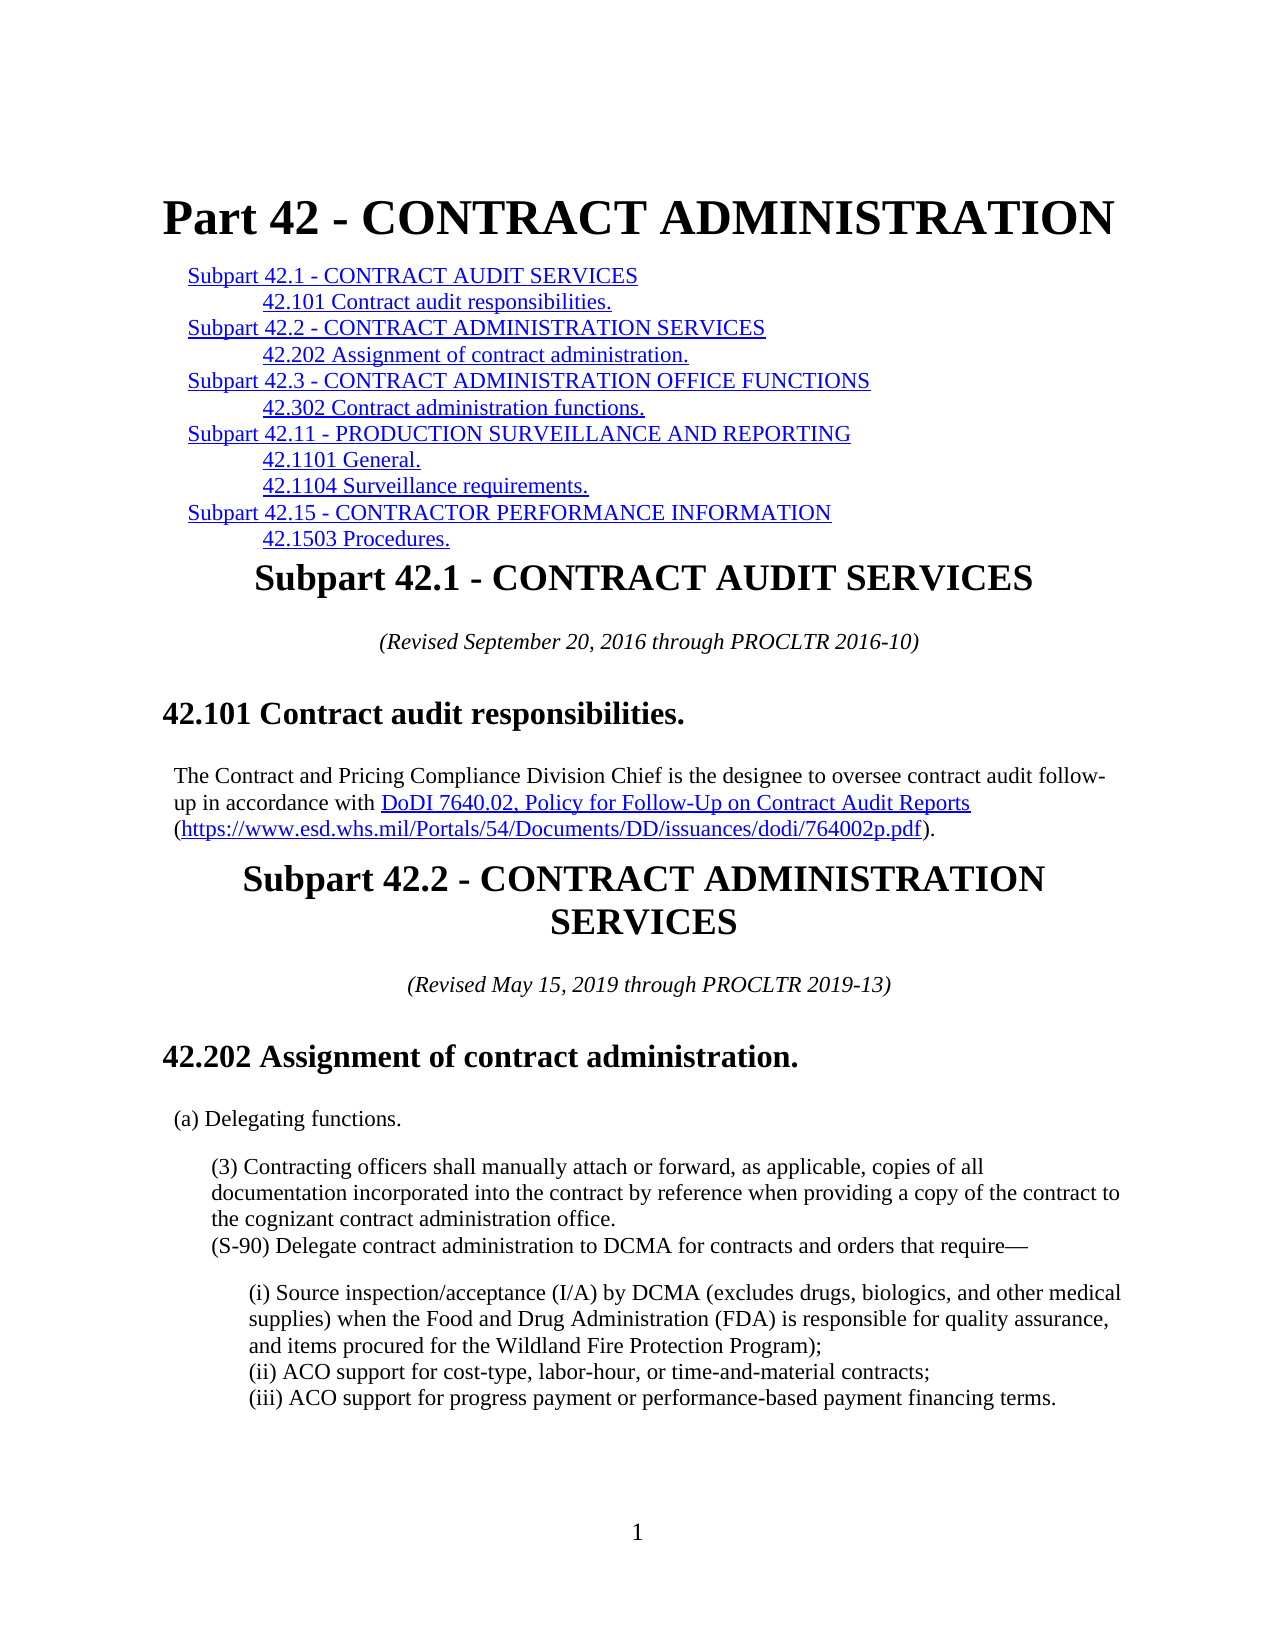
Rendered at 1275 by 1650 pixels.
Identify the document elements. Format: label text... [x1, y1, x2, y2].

text (a) Delegating functions. [163, 1095, 1135, 1142]
text 42.1104 Surveillance requirements. [262, 473, 1125, 499]
text (S-90) Delegate contract administration to DCMA for contracts and orders that require— [201, 1232, 1135, 1268]
subtitle Part 42 - CONTRACT ADMINISTRATION [162, 187, 1125, 245]
subtitle 42.202 Assignment of contract administration. [162, 1037, 1125, 1074]
text 42.302 Contract administration functions. [262, 393, 1125, 420]
text (Revised September 20, 2016 through PROCLTR 2016-10) [163, 618, 1135, 665]
text 42.1101 General. [262, 446, 1125, 473]
text (3) Contracting officers shall manually attach or forward, as applicable, copies of all documentation incorporated into the contract by reference when providing a copy of the contract to the cognizant contract administration office. [201, 1142, 1135, 1232]
text (i) Source inspection/acceptance (I/A) by DCMA (excludes drugs, biologics, and other medical supplies) when the Food and Drug Administration (FDA) is responsible for quality assurance, and items procured for the Wildland Fire Protection Program); [238, 1268, 1135, 1358]
text Subpart 42.15 - CONTRACTOR PERFORMANCE INFORMATION [187, 499, 1125, 525]
text Subpart 42.11 - PRODUCTION SURVEILLANCE AND REPORTING [187, 420, 1125, 446]
text 42.101 Contract audit responsibilities. [262, 288, 1125, 314]
text (ii) ACO support for cost-type, labor-hour, or time-and-material contracts; [238, 1358, 1135, 1384]
text Subpart 42.3 - CONTRACT ADMINISTRATION OFFICE FUNCTIONS [187, 367, 1125, 393]
text The Contract and Pricing Compliance Division Chief is the designee to oversee contract audit follow-up in accordance with DoDI 7640.02, Policy for Follow-Up on Contract Audit Reports (https://www.esd.whs.mil/Portals/54/Documents/DD/issuances/dodi/764002p.pdf). [163, 752, 1135, 852]
subtitle Subpart 42.1 - CONTRACT AUDIT SERVICES [162, 556, 1125, 599]
text 42.202 Assignment of contract administration. [262, 341, 1125, 367]
text (iii) ACO support for progress payment or performance-based payment financing terms. [238, 1384, 1135, 1421]
subtitle 42.101 Contract audit responsibilities. [162, 694, 1125, 731]
text Subpart 42.1 - CONTRACT AUDIT SERVICES [187, 262, 1125, 288]
text (Revised May 15, 2019 through PROCLTR 2019-13) [163, 961, 1135, 1008]
text 42.1503 Procedures. [262, 525, 1125, 552]
text Subpart 42.2 - CONTRACT ADMINISTRATION SERVICES [187, 314, 1125, 341]
subtitle Subpart 42.2 - CONTRACT ADMINISTRATION SERVICES [162, 856, 1125, 942]
